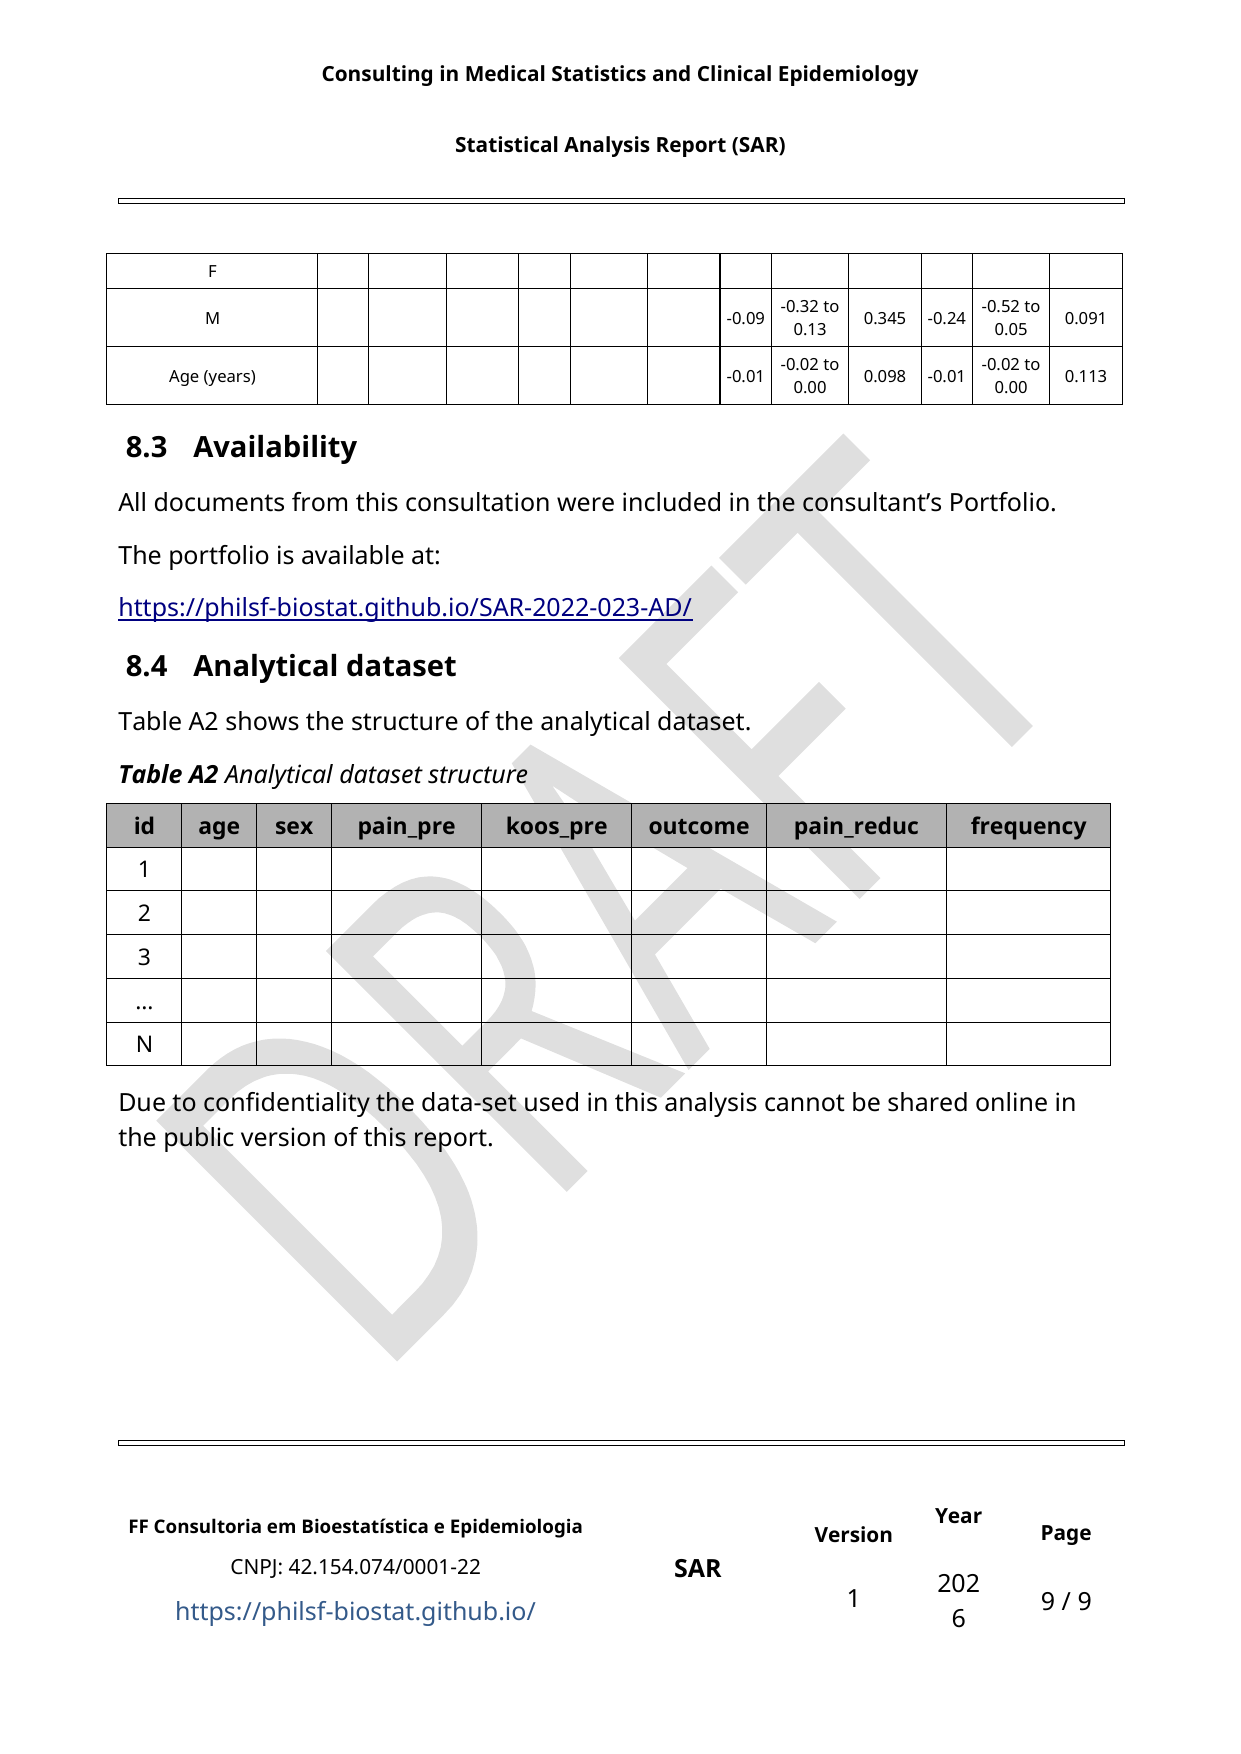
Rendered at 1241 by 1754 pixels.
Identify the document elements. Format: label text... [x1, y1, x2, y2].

table_cell [632, 848, 766, 890]
table_cell [182, 935, 256, 978]
text https://philsf-biostat.github.io/SAR-2022-023-AD/ [118, 590, 1122, 624]
table_cell [482, 848, 631, 890]
table_cell [721, 254, 771, 288]
table_cell -0.24 [922, 289, 972, 346]
subtitle Analytical dataset [118, 645, 1122, 685]
table_cell [369, 347, 446, 404]
table_cell [767, 891, 946, 934]
table_cell [632, 1023, 766, 1065]
table_cell [767, 979, 946, 1022]
table_cell [447, 289, 518, 346]
table_header pain_reduc [767, 804, 946, 847]
table_cell [482, 935, 631, 978]
table_cell [947, 848, 1110, 890]
table_cell [257, 1023, 331, 1065]
table_cell [571, 347, 647, 404]
table_cell [632, 891, 766, 934]
table_cell -0.52 to 0.05 [973, 289, 1049, 346]
table_cell [571, 289, 647, 346]
table_cell [648, 254, 719, 288]
table_cell [767, 1023, 946, 1065]
table_cell [772, 254, 848, 288]
table_cell [182, 848, 256, 890]
table_header sex [257, 804, 331, 847]
table_cell N [107, 1023, 181, 1065]
table_cell 0.345 [849, 289, 921, 346]
table_cell [767, 935, 946, 978]
table_cell [571, 254, 647, 288]
table_cell [519, 289, 570, 346]
table_cell [947, 1023, 1110, 1065]
table_cell [318, 254, 368, 288]
table_cell [182, 979, 256, 1022]
table_header outcome [632, 804, 766, 847]
table_cell [519, 347, 570, 404]
table_cell -0.02 to 0.00 [973, 347, 1049, 404]
table_cell [947, 891, 1110, 934]
text Table A2 Analytical dataset structure [118, 756, 1122, 790]
text Due to confidentiality the data-set used in this analysis cannot be shared online in the public version of this report. [118, 1085, 1122, 1153]
table_cell [447, 347, 518, 404]
table_cell [648, 289, 719, 346]
table_header pain_pre [332, 804, 481, 847]
table_cell 2 [107, 891, 181, 934]
table_cell [332, 891, 481, 934]
table_cell -0.01 [721, 347, 771, 404]
table_cell [332, 935, 481, 978]
text Table A2 shows the structure of the analytical dataset. [118, 703, 1122, 737]
table_cell [257, 848, 331, 890]
subtitle Availability [118, 426, 1122, 466]
text The portfolio is available at: [118, 537, 1122, 571]
table_cell [767, 848, 946, 890]
table_cell M [107, 289, 317, 346]
table_cell [332, 979, 481, 1022]
table_cell … [107, 979, 181, 1022]
table_cell -0.01 [922, 347, 972, 404]
table_cell [369, 289, 446, 346]
table_cell 0.113 [1050, 347, 1122, 404]
table_cell 0.091 [1050, 289, 1122, 346]
table_cell [318, 289, 368, 346]
table_cell [632, 935, 766, 978]
table_header koos_pre [482, 804, 631, 847]
table_header frequency [947, 804, 1110, 847]
table_cell [182, 891, 256, 934]
table_cell [332, 1023, 481, 1065]
table_cell [922, 254, 972, 288]
table_cell [973, 254, 1049, 288]
table_cell [632, 979, 766, 1022]
table_header age [182, 804, 256, 847]
table_cell [947, 935, 1110, 978]
table_cell [332, 848, 481, 890]
table_cell [182, 1023, 256, 1065]
table_cell [482, 979, 631, 1022]
table_cell 3 [107, 935, 181, 978]
table_cell [369, 254, 446, 288]
table_cell [257, 979, 331, 1022]
table_cell [1050, 254, 1122, 288]
table_cell 1 [107, 848, 181, 890]
table_cell [648, 347, 719, 404]
table_cell 0.098 [849, 347, 921, 404]
table_cell [947, 979, 1110, 1022]
table_cell [482, 891, 631, 934]
table_header id [107, 804, 181, 847]
table_cell -0.32 to 0.13 [772, 289, 848, 346]
text All documents from this consultation were included in the consultant’s Portfolio. [118, 484, 1122, 518]
table_cell -0.09 [721, 289, 771, 346]
table_cell [318, 347, 368, 404]
table_cell [447, 254, 518, 288]
table_cell [519, 254, 570, 288]
table_cell -0.02 to 0.00 [772, 347, 848, 404]
table_cell Age (years) [107, 347, 317, 404]
table_cell [257, 935, 331, 978]
table_cell [849, 254, 921, 288]
table_cell [482, 1023, 631, 1065]
table_cell [257, 891, 331, 934]
table_cell F [107, 254, 317, 288]
